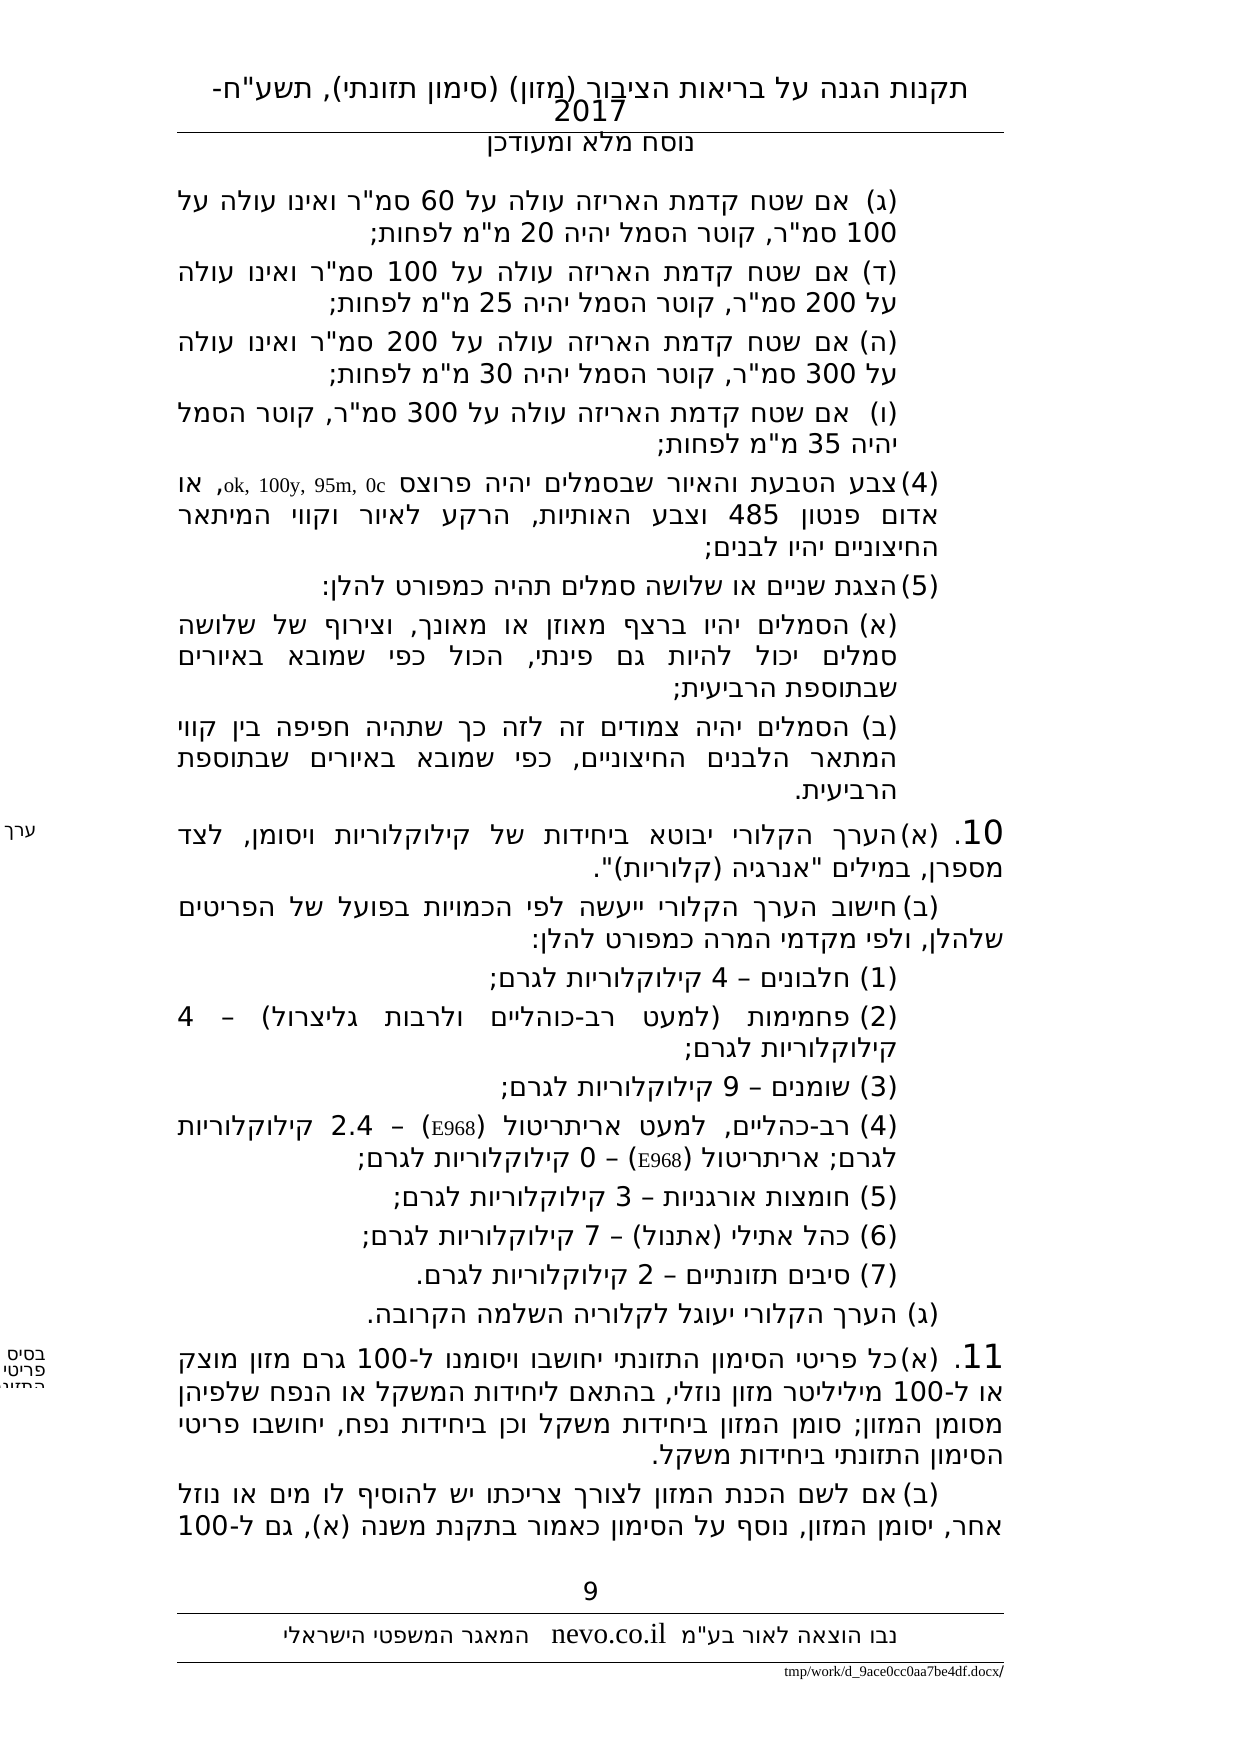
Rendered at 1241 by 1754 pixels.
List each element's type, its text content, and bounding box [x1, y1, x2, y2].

text (7) סיבים תזונתיים – 2 קילוקלוריות לגרם. [177, 1259, 898, 1291]
text (6) כהל אתילי (אתנול) – 7 קילוקלוריות לגרם; [177, 1220, 898, 1252]
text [177, 1479, 1004, 1542]
text (ב) הסמלים יהיה צמודים זה לזה כך שתהיה חפיפה בין קווי המתאר הלבנים החיצוניים, כפי שמובא באיורים שבתוספת הרביעית. [177, 711, 898, 806]
text (3) שומנים – 9 קילוקלוריות לגרם; [177, 1072, 898, 1103]
text (5) חומצות אורגניות – 3 קילוקלוריות לגרם; [177, 1181, 898, 1213]
text (5) הצגת שניים או שלושה סמלים תהיה כמפורט להלן: [177, 570, 939, 602]
text (ב) חישוב הערך הקלורי ייעשה לפי הכמויות בפועל של הפריטים שלהלן, ולפי מקדמי המרה כמפורט להלן: [177, 891, 1004, 954]
text 10. (א) הערך הקלורי יבוטא ביחידות של קילוקלוריות ויסומן, לצד מספרן, במילים "אנרגיה (קלוריות)". [177, 813, 1004, 884]
text (4) רב-כהליים, למעט אריתריטול (E968) – 2.4 קילוקלוריות לגרם; אריתריטול (E968) – 0 קילוקלוריות לגרם; [177, 1111, 898, 1174]
text (ו) אם שטח קדמת האריזה עולה על 300 סמ"ר, קוטר הסמל יהיה 35 מ"מ לפחות; [177, 397, 898, 460]
text 11. (א) כל פריטי הסימון התזונתי יחושבו ויסומנו ל-100 גרם מזון מוצק או ל-100 מיליליטר מזון נוזלי, בהתאם ליחידות המשקל או הנפח שלפיהן מסומן המזון; סומן המזון ביחידות משקל וכן ביחידות נפח, יחושבו פריטי הסימון התזונתי ביחידות משקל. [177, 1338, 1004, 1471]
text (א) הסמלים יהיו ברצף מאוזן או מאונך, וצירוף של שלושה סמלים יכול להיות גם פינתי, הכול כפי שמובא באיורים שבתוספת הרביעית; [177, 609, 898, 704]
text (1) חלבונים – 4 קילוקלוריות לגרם; [177, 962, 898, 993]
text (ג) אם שטח קדמת האריזה עולה על 60 סמ"ר ואינו עולה על 100 סמ"ר, קוטר הסמל יהיה 20 מ"מ לפחות; [177, 185, 898, 248]
text (4) צבע הטבעת והאיור שבסמלים יהיה פרוצס ok, 100y, 95m, 0c, או אדום פנטון 485 וצבע האותיות, הרקע לאיור וקווי המיתאר החיצוניים יהיו לבנים; [177, 468, 939, 562]
text (ד) אם שטח קדמת האריזה עולה על 100 סמ"ר ואינו עולה על 200 סמ"ר, קוטר הסמל יהיה 25 מ"מ לפחות; [177, 256, 898, 319]
text (ה) אם שטח קדמת האריזה עולה על 200 סמ"ר ואינו עולה על 300 סמ"ר, קוטר הסמל יהיה 30 מ"מ לפחות; [177, 327, 898, 390]
text (ג) הערך הקלורי יעוגל לקלוריה השלמה הקרובה. [177, 1298, 1004, 1330]
text (2) פחמימות (למעט רב-כוהליים ולרבות גליצרול) – 4 קילוקלוריות לגרם; [177, 1001, 898, 1064]
